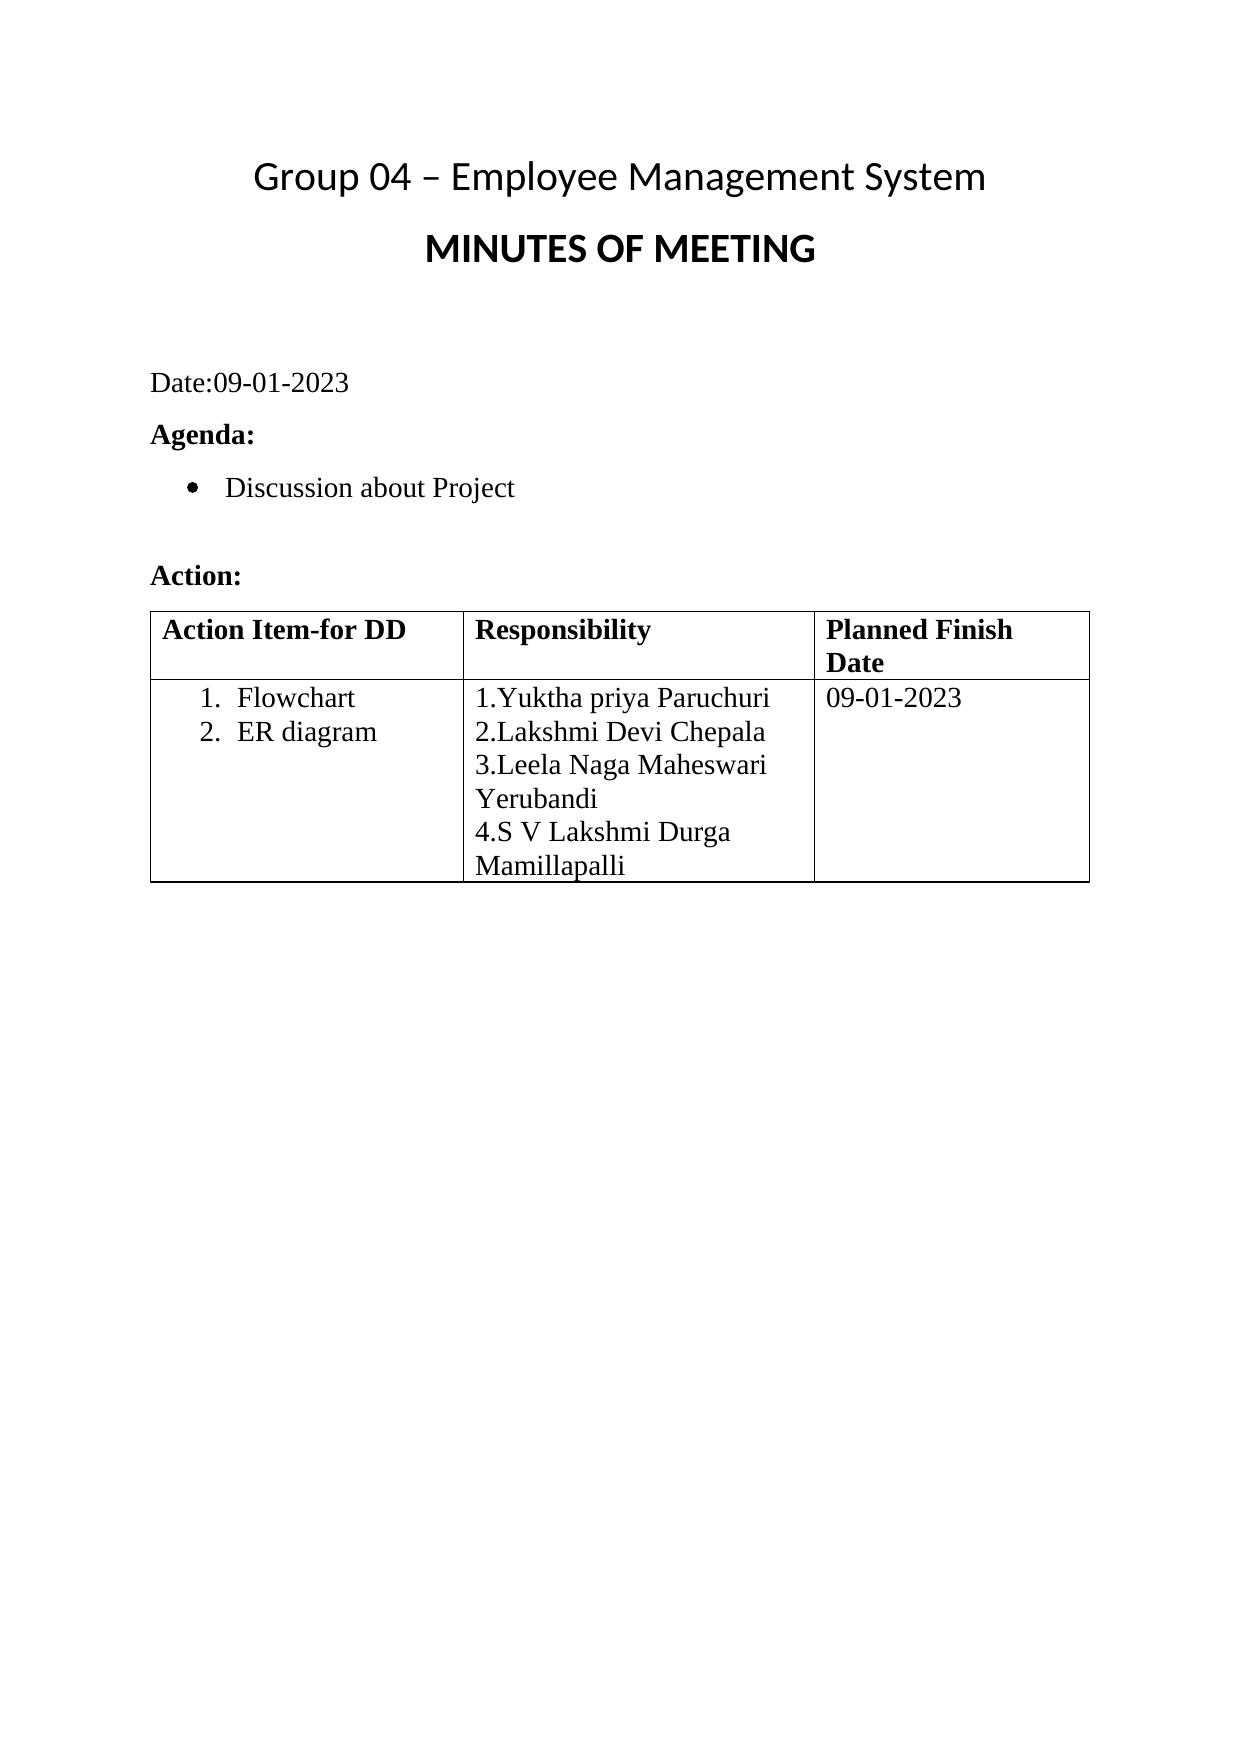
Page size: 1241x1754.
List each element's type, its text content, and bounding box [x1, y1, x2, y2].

table_cell 1.Yuktha priya Paruchuri 2.Lakshmi Devi Chepala 3.Leela Naga Maheswari Yerubandi 4.S V Lakshmi Durga Mamillapalli [464, 680, 814, 881]
text MINUTES OF MEETING [150, 222, 1090, 272]
text Group 04 – Employee Management System [150, 150, 1090, 201]
table_header Action Item-for DD [151, 612, 463, 679]
table_header Responsibility [464, 612, 814, 679]
table_cell Flowchart ER diagram [151, 680, 463, 881]
list Discussion about Project [187, 470, 1090, 504]
table_header Planned Finish Date [815, 612, 1089, 679]
text Date:09-01-2023 [150, 365, 1090, 398]
text Action: [150, 558, 1090, 592]
table_cell 09-01-2023 [815, 680, 1089, 881]
text Agenda: [150, 417, 1090, 451]
